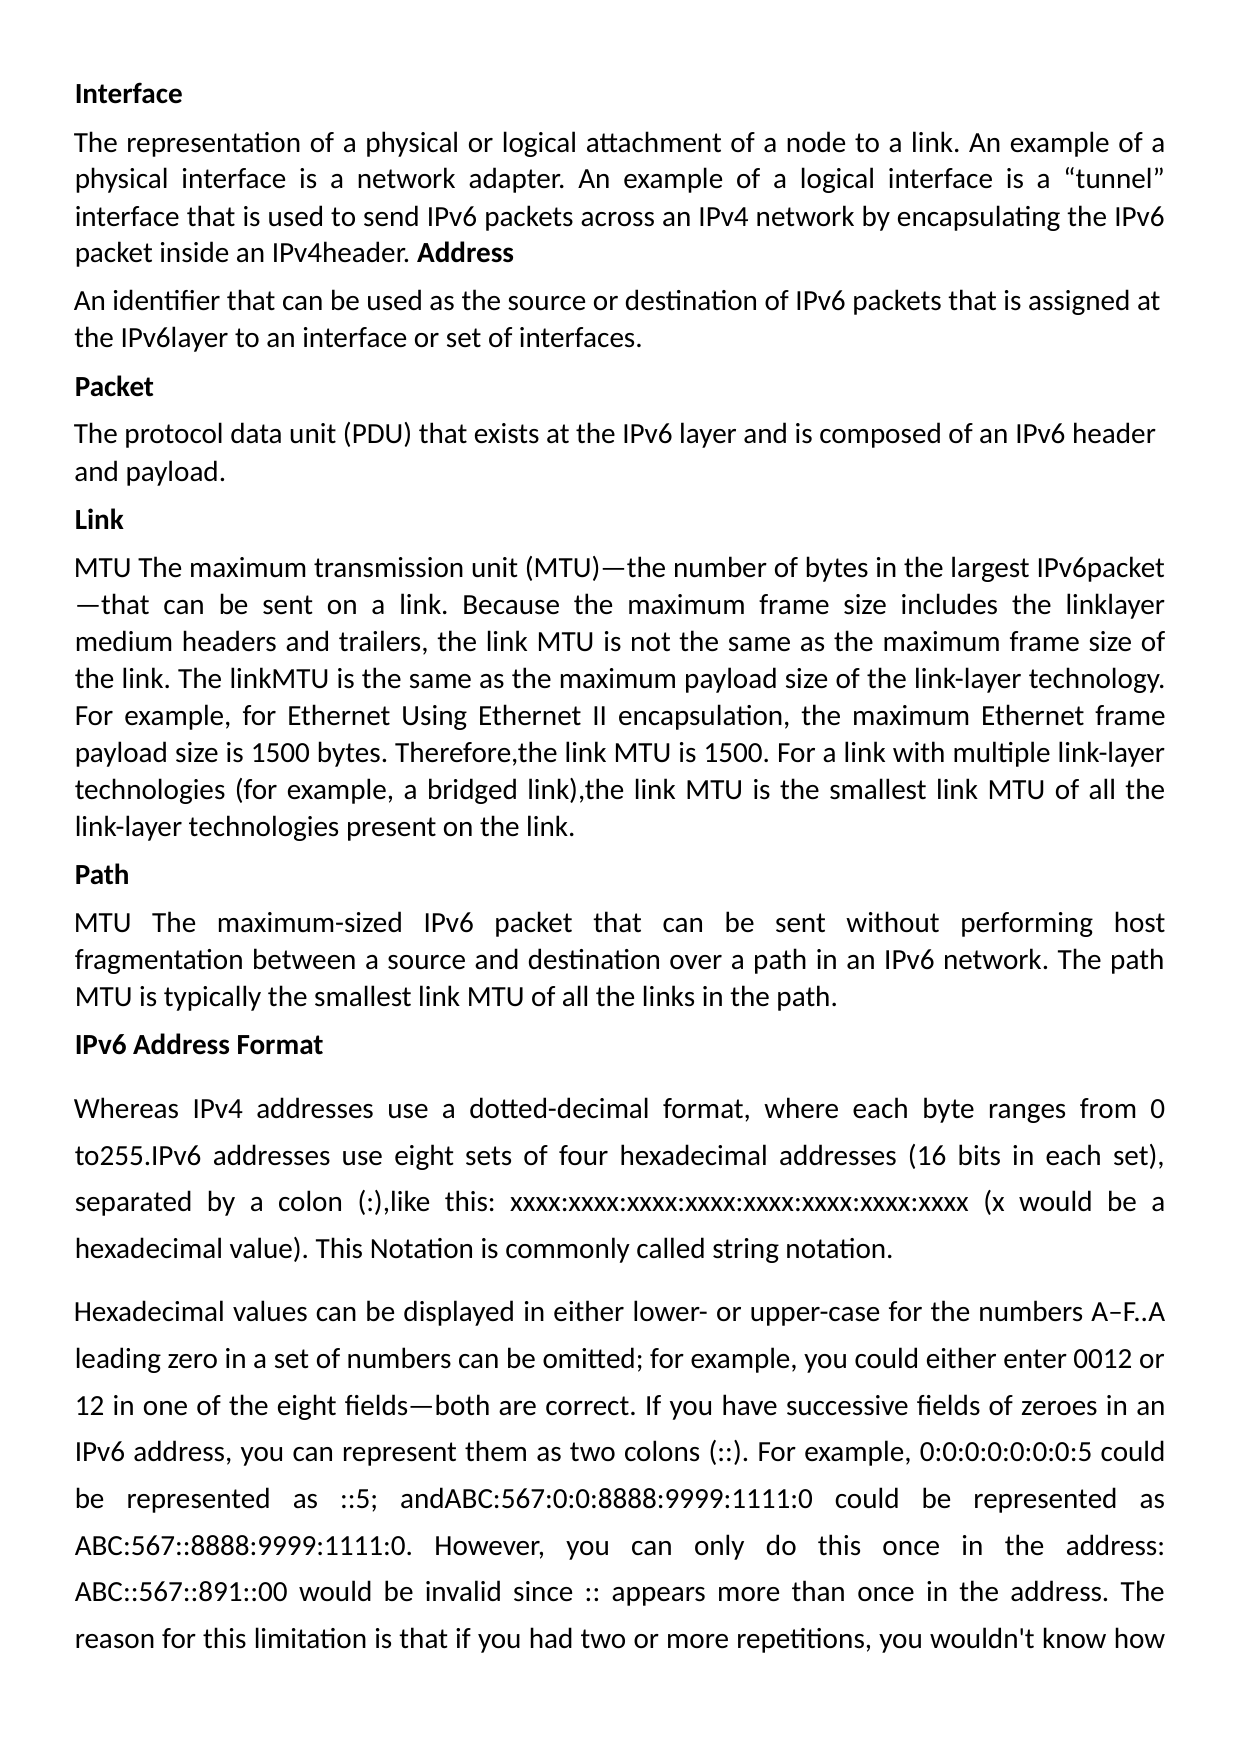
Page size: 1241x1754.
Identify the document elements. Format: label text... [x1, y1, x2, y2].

text The protocol data unit (PDU) that exists at the IPv6 layer and is composed of an IPv6 header and payload. [73, 416, 1165, 488]
subtitle IPv6 Address Format [74, 1026, 1166, 1062]
subtitle Interface [74, 76, 1166, 111]
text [73, 1293, 1167, 1656]
subtitle Path [74, 856, 1166, 892]
subtitle Link [74, 501, 1166, 537]
text Whereas IPv4 addresses use a dotted-decimal format, where each byte ranges from 0 to255.IPv6 addresses use eight sets of four hexadecimal addresses (16 bits in each set), separated by a colon (:),like this: xxxx:xxxx:xxxx:xxxx:xxxx:xxxx:xxxx:xxxx (x would be a hexadecimal value). This Notation is commonly called string notation. [73, 1090, 1167, 1266]
text MTU The maximum transmission unit (MTU)—the number of bytes in the largest IPv6packet—that can be sent on a link. Because the maximum frame size includes the linklayer medium headers and trailers, the link MTU is not the same as the maximum frame size of the link. The linkMTU is the same as the maximum payload size of the link-layer technology. For example, for Ethernet Using Ethernet II encapsulation, the maximum Ethernet frame payload size is 1500 bytes. Therefore,the link MTU is 1500. For a link with multiple link-layer technologies (for example, a bridged link),the link MTU is the smallest link MTU of all the link-layer technologies present on the link. [73, 549, 1167, 843]
text MTU The maximum-sized IPv6 packet that can be sent without performing host fragmentation between a source and destination over a path in an IPv6 network. The path MTU is typically the smallest link MTU of all the links in the path. [73, 904, 1167, 1014]
text An identifier that can be used as the source or destination of IPv6 packets that is assigned at the IPv6layer to an interface or set of interfaces. [73, 282, 1165, 355]
text The representation of a physical or logical attachment of a node to a link. An example of a physical interface is a network adapter. An example of a logical interface is a “tunnel” interface that is used to send IPv6 packets across an IPv4 network by encapsulating the IPv6 packet inside an IPv4header. Address [73, 124, 1167, 270]
subtitle Packet [74, 368, 1166, 403]
